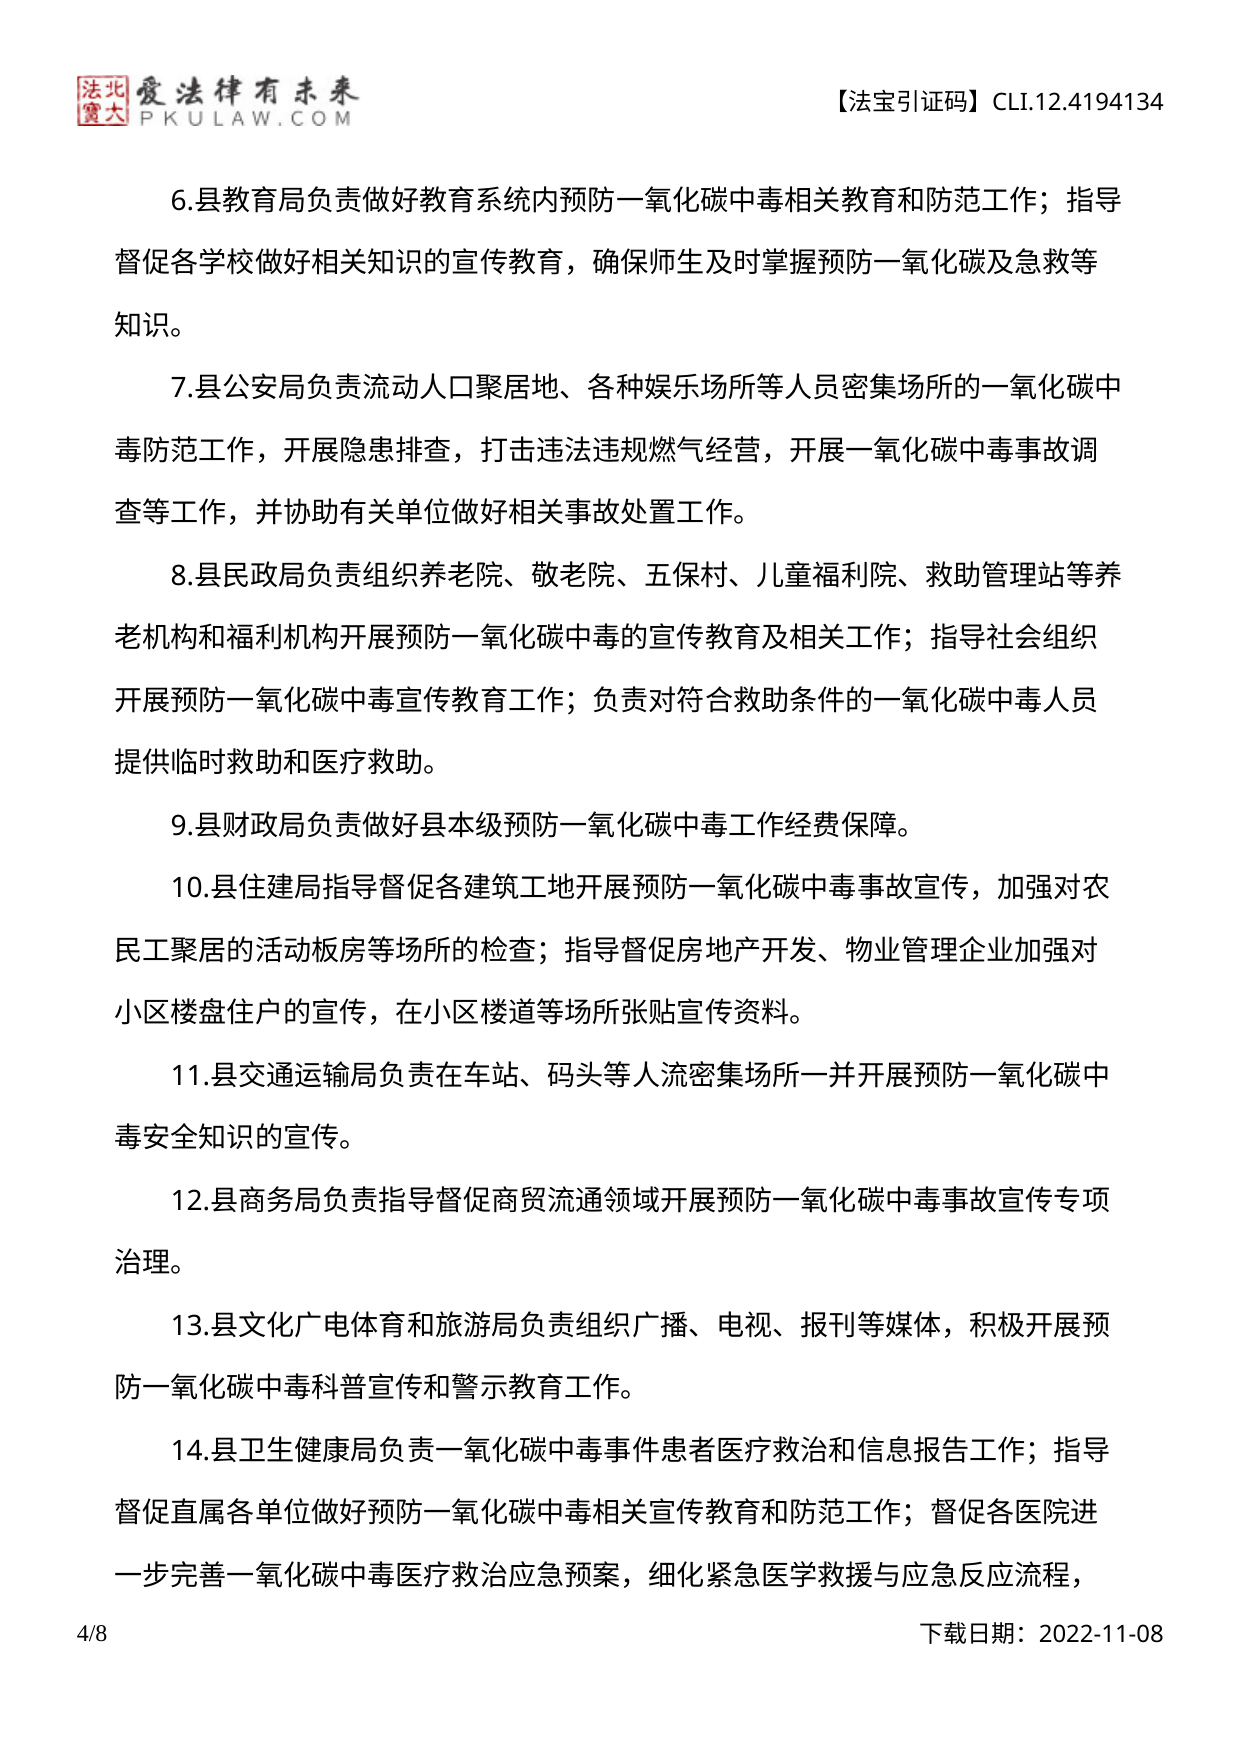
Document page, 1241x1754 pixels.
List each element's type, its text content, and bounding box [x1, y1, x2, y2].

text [114, 1406, 1126, 1593]
text 11.县交通运输局负责在车站、码头等人流密集场所一并开展预防一氧化碳中毒安全知识的宣传。 [114, 1031, 1126, 1156]
text 10.县住建局指导督促各建筑工地开展预防一氧化碳中毒事故宣传，加强对农民工聚居的活动板房等场所的检查；指导督促房地产开发、物业管理企业加强对小区楼盘住户的宣传，在小区楼道等场所张贴宣传资料。 [114, 843, 1126, 1031]
text 12.县商务局负责指导督促商贸流通领域开展预防一氧化碳中毒事故宣传专项治理。 [114, 1156, 1126, 1281]
text 8.县民政局负责组织养老院、敬老院、五保村、儿童福利院、救助管理站等养老机构和福利机构开展预防一氧化碳中毒的宣传教育及相关工作；指导社会组织开展预防一氧化碳中毒宣传教育工作；负责对符合救助条件的一氧化碳中毒人员提供临时救助和医疗救助。 [114, 531, 1126, 781]
picture [76, 75, 361, 126]
text 9.县财政局负责做好县本级预防一氧化碳中毒工作经费保障。 [114, 781, 1126, 843]
text 6.县教育局负责做好教育系统内预防一氧化碳中毒相关教育和防范工作；指导督促各学校做好相关知识的宣传教育，确保师生及时掌握预防一氧化碳及急救等知识。 [114, 156, 1126, 343]
text 13.县文化广电体育和旅游局负责组织广播、电视、报刊等媒体，积极开展预防一氧化碳中毒科普宣传和警示教育工作。 [114, 1281, 1126, 1406]
text 7.县公安局负责流动人口聚居地、各种娱乐场所等人员密集场所的一氧化碳中毒防范工作，开展隐患排查，打击违法违规燃气经营，开展一氧化碳中毒事故调查等工作，并协助有关单位做好相关事故处置工作。 [114, 343, 1126, 531]
